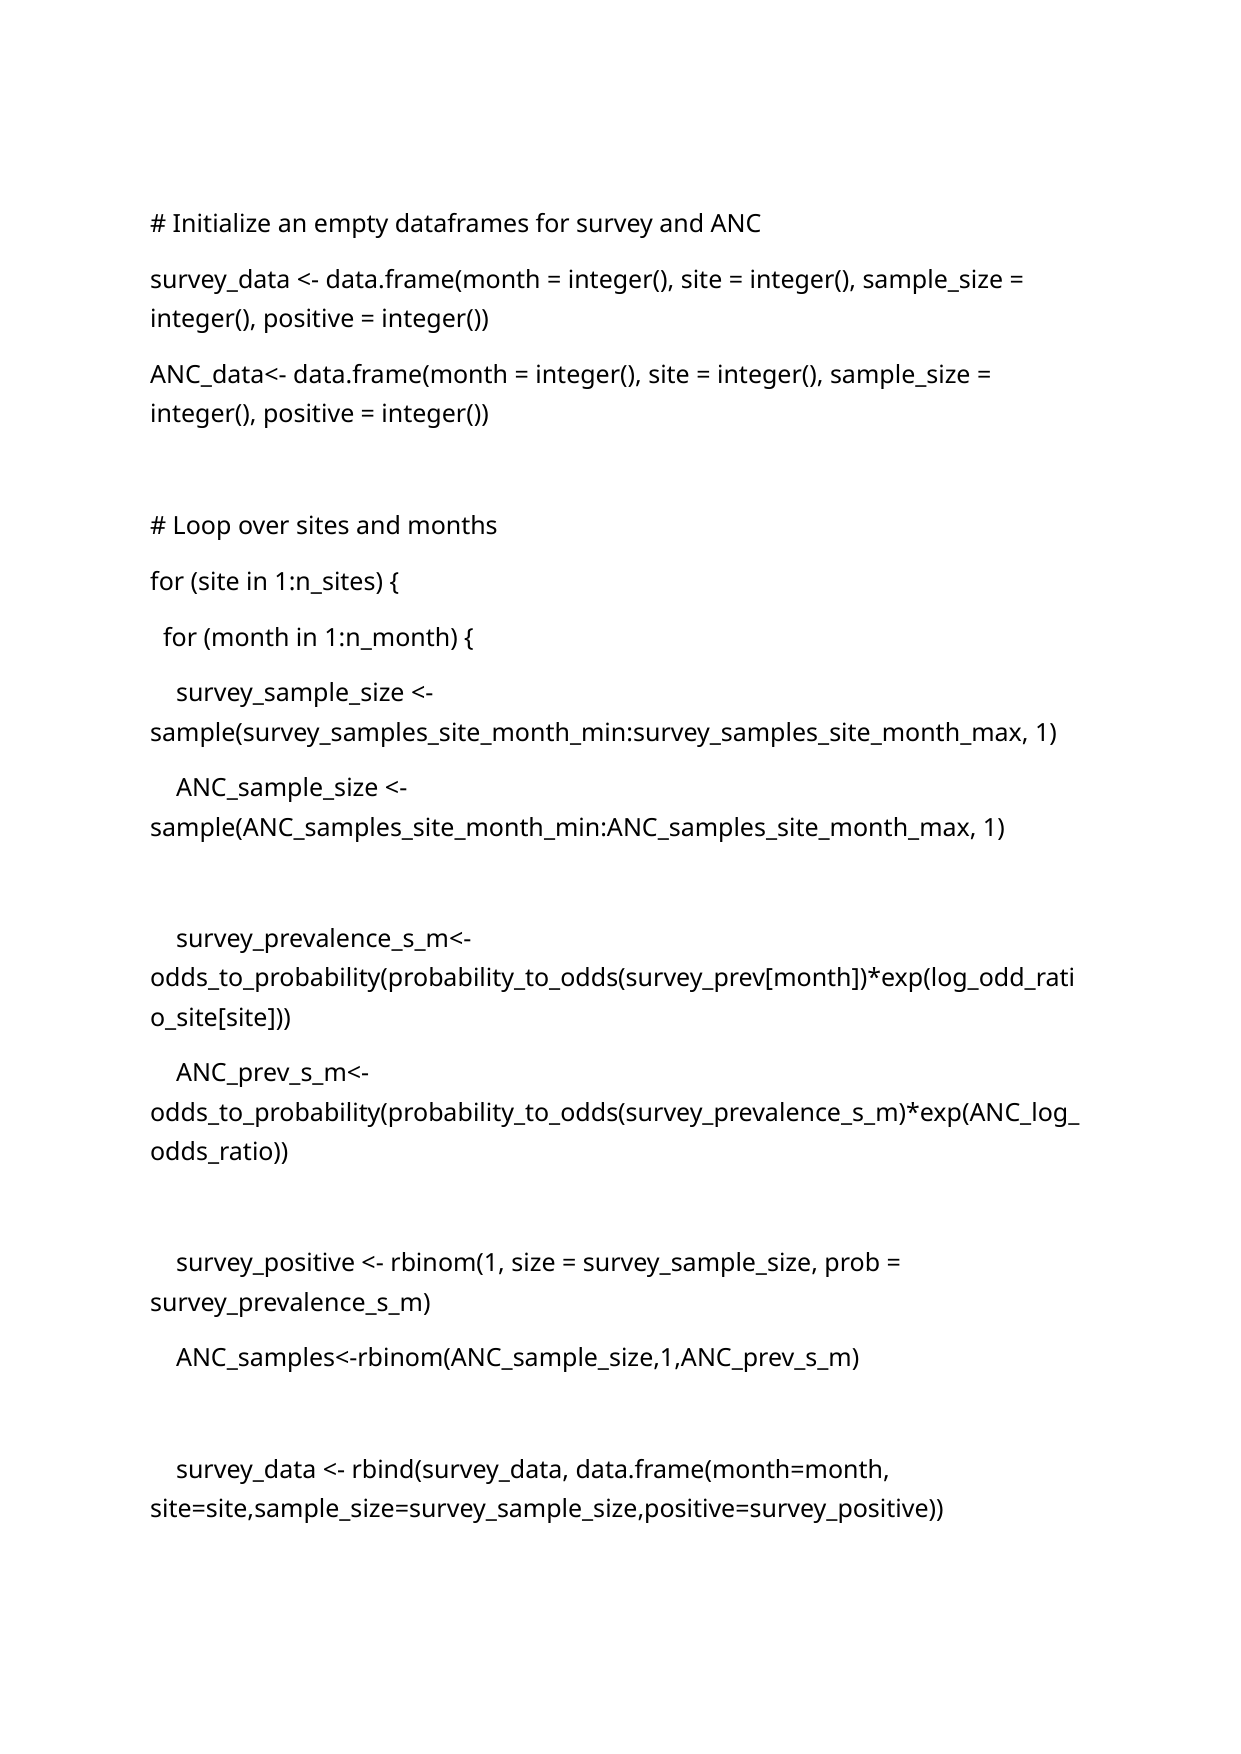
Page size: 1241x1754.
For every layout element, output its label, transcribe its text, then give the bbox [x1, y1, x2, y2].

text ANC_data<- data.frame(month = integer(), site = integer(), sample_size = integer(), positive = integer()) [150, 357, 1090, 430]
text for (site in 1:n_sites) { [150, 563, 1090, 597]
text # Initialize an empty dataframes for survey and ANC [150, 206, 1090, 240]
text survey_prevalence_s_m<-odds_to_probability(probability_to_odds(survey_prev[month])*exp(log_odd_ratio_site[site])) [150, 921, 1090, 1033]
text # Loop over sites and months [150, 507, 1090, 542]
text survey_positive <- rbinom(1, size = survey_sample_size, prob = survey_prevalence_s_m) [150, 1245, 1090, 1318]
text survey_sample_size <- sample(survey_samples_site_month_min:survey_samples_site_month_max, 1) [150, 675, 1090, 748]
text ANC_prev_s_m<-odds_to_probability(probability_to_odds(survey_prevalence_s_m)*exp(ANC_log_odds_ratio)) [150, 1055, 1090, 1167]
text survey_data <- rbind(survey_data, data.frame(month=month, site=site,sample_size=survey_sample_size,positive=survey_positive)) [150, 1452, 1090, 1525]
text ANC_sample_size <- sample(ANC_samples_site_month_min:ANC_samples_site_month_max, 1) [150, 770, 1090, 843]
text survey_data <- data.frame(month = integer(), site = integer(), sample_size = integer(), positive = integer()) [150, 262, 1090, 335]
text for (month in 1:n_month) { [150, 619, 1090, 653]
text ANC_samples<-rbinom(ANC_sample_size,1,ANC_prev_s_m) [150, 1340, 1090, 1374]
